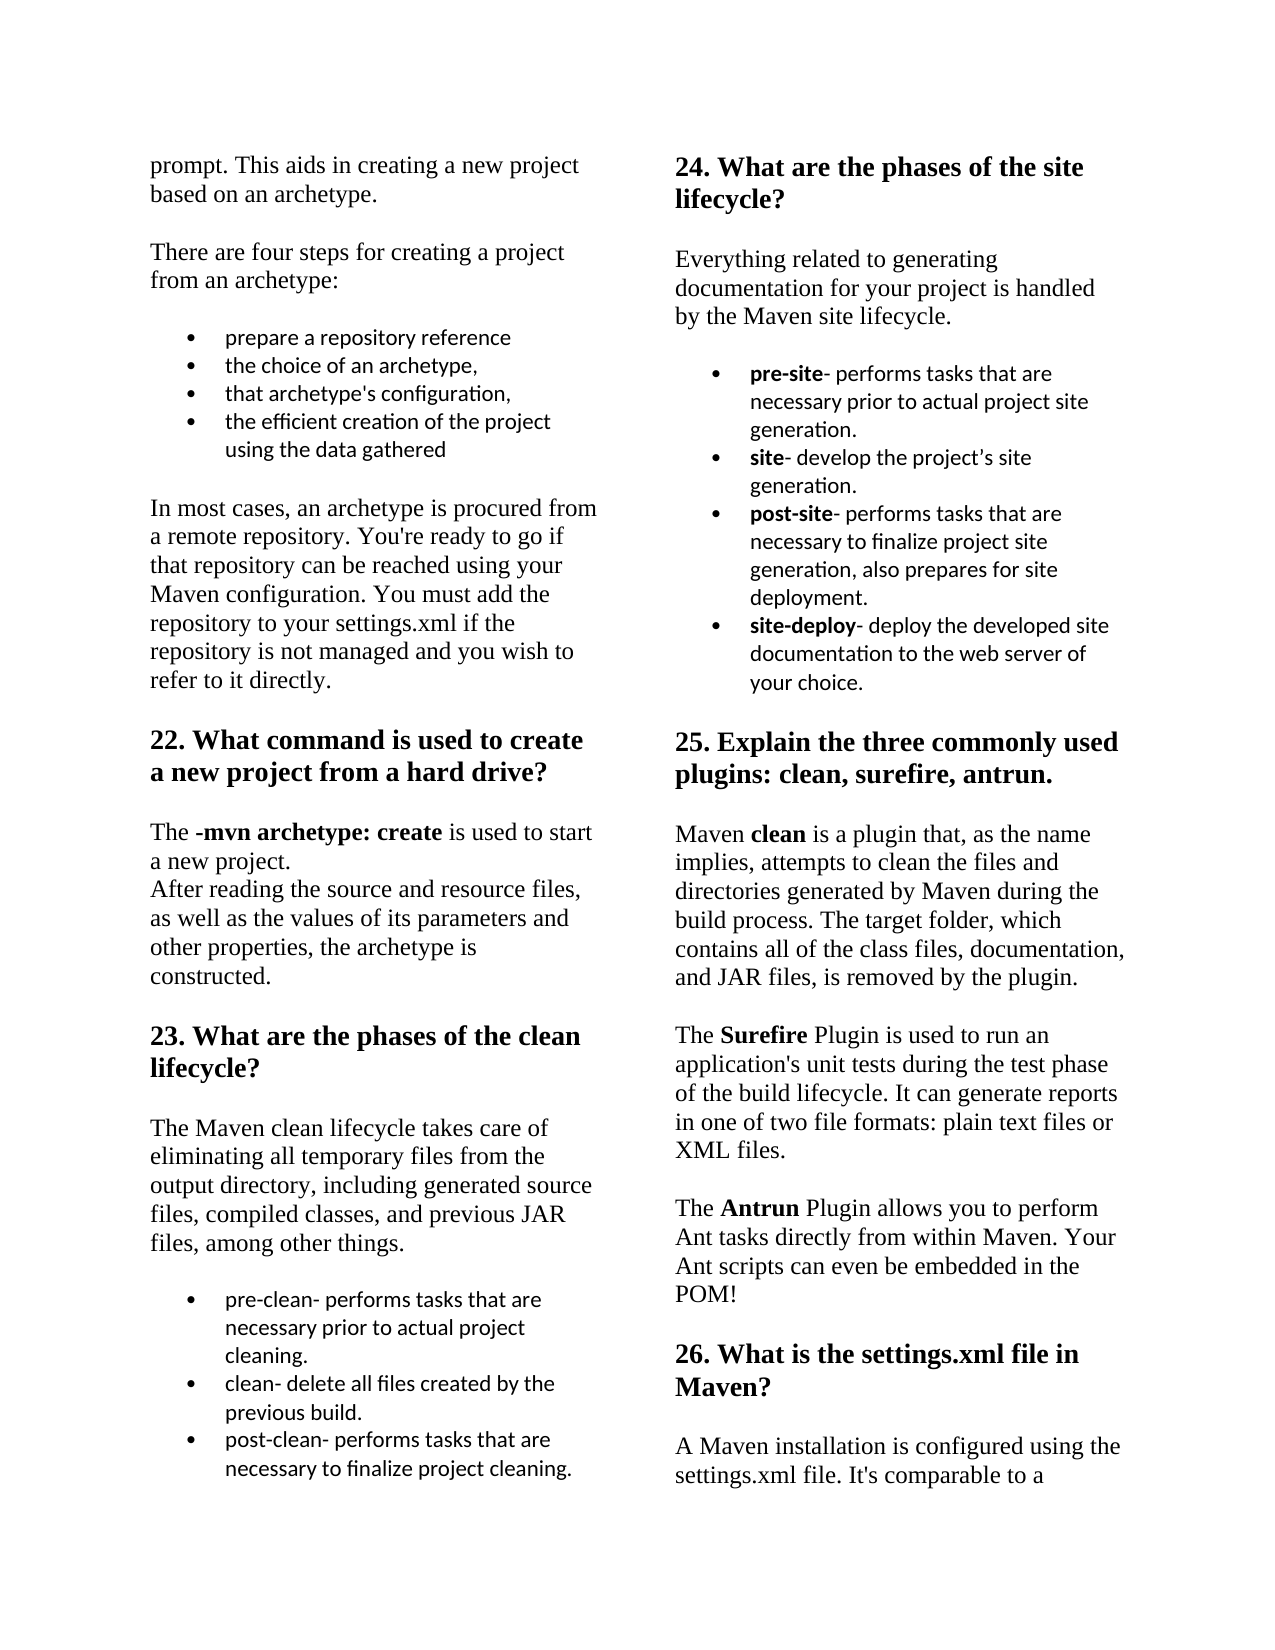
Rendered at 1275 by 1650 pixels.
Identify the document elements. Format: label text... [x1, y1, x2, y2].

subtitle 22. What command is used to create a new project from a hard drive? [150, 723, 600, 788]
list the efficient creation of the project using the data gathered [187, 407, 600, 463]
list site-deploy- deploy the developed site documentation to the web server of your choice. [712, 612, 1125, 696]
subtitle 24. What are the phases of the site lifecycle? [675, 150, 1125, 215]
list clean- delete all files created by the previous build. [187, 1369, 600, 1426]
text There are four steps for creating a project from an archetype: [150, 237, 600, 294]
text Everything related to generating documentation for your project is handled by the Maven site lifecycle. [675, 244, 1125, 330]
list prepare a repository reference [187, 323, 600, 351]
list pre-clean- performs tasks that are necessary prior to actual project cleaning. [187, 1286, 600, 1369]
text The Maven clean lifecycle takes care of eliminating all temporary files from the output directory, including generated source files, compiled classes, and previous JAR files, among other things. [150, 1113, 600, 1256]
list pre-site- performs tasks that are necessary prior to actual project site generation. [712, 359, 1125, 443]
subtitle 26. What is the settings.xml file in Maven? [675, 1337, 1125, 1402]
list post-clean- performs tasks that are necessary to finalize project cleaning. [187, 1426, 600, 1482]
list site- develop the project’s site generation. [712, 443, 1125, 499]
subtitle 23. What are the phases of the clean lifecycle? [150, 1019, 600, 1083]
text Maven clean is a plugin that, as the name implies, attempts to clean the files and directories generated by Maven during the build process. The target folder, which contains all of the class files, documentation, and JAR files, is removed by the plugin. [675, 819, 1125, 991]
list the choice of an archetype, [187, 351, 600, 379]
list post-site- performs tasks that are necessary to finalize project site generation, also prepares for site deployment. [712, 499, 1125, 612]
subtitle 25. Explain the three commonly used plugins: clean, surefire, antrun. [675, 725, 1125, 789]
text The Antrun Plugin allows you to perform Ant tasks directly from within Maven. Your Ant scripts can even be embedded in the POM! [675, 1193, 1125, 1308]
text In most cases, an archetype is procured from a remote repository. You're ready to go if that repository can be reached using your Maven configuration. You must add the repository to your settings.xml if the repository is not managed and you wish to refer to it directly. [150, 493, 600, 694]
list that archetype's configuration, [187, 379, 600, 407]
text The -mvn archetype: create is used to start a new project. After reading the source and resource files, as well as the values of its parameters and other properties, the archetype is constructed. [150, 817, 600, 989]
text The Surefire Plugin is used to run an application's unit tests during the test phase of the build lifecycle. It can generate reports in one of two file formats: plain text files or XML files. [675, 1020, 1125, 1164]
